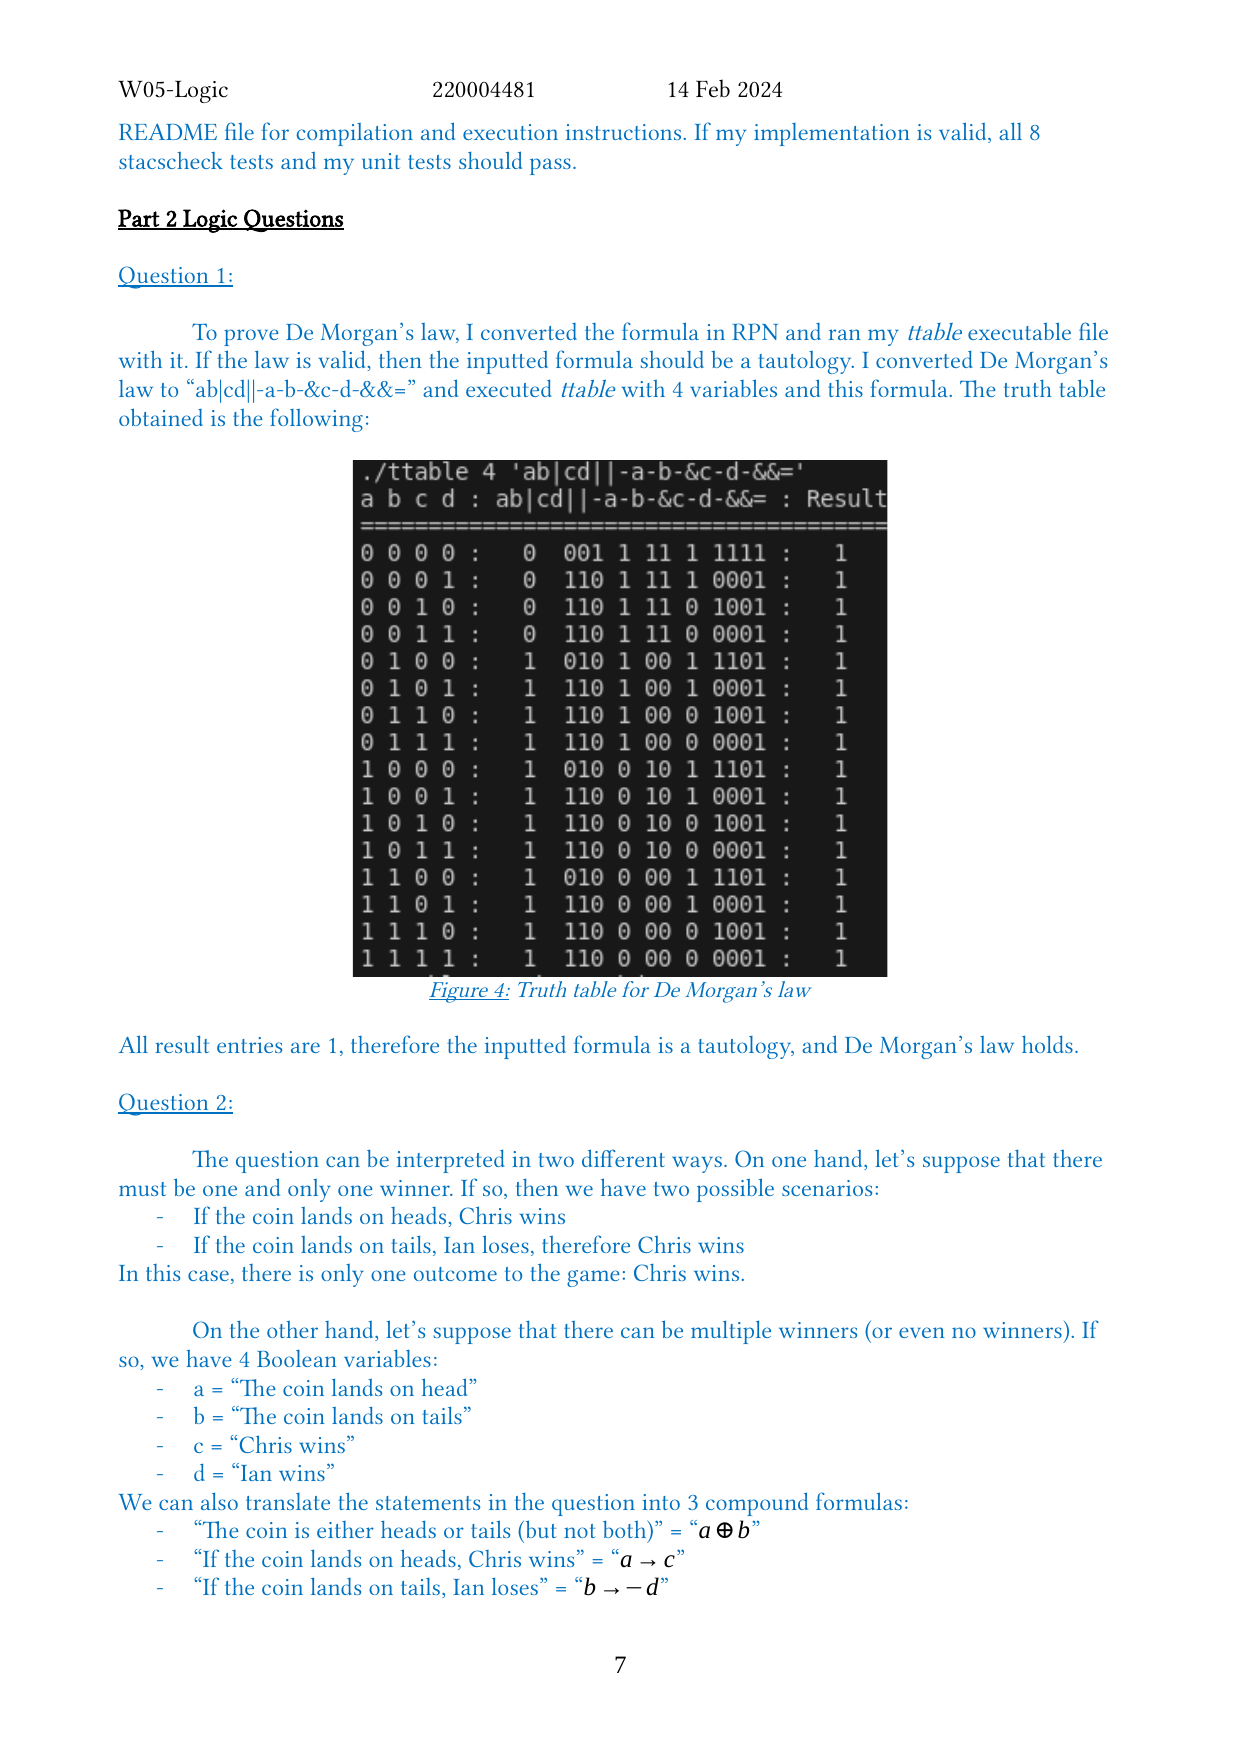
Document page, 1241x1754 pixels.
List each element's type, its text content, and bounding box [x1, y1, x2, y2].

list “If the coin lands on heads, Chris wins” = “” [156, 1545, 1122, 1573]
list “If the coin lands on tails, Ian loses” = “” [156, 1573, 1122, 1602]
list d = “Ian wins” [156, 1459, 1122, 1488]
text On the other hand, let’s suppose that there can be multiple winners (or even no winners). If so, we have 4 Boolean variables: [118, 1317, 1122, 1374]
list “The coin is either heads or tails (but not both)” = “” [156, 1516, 1122, 1545]
text In this case, there is only one outcome to the game: Chris wins. [118, 1259, 1122, 1288]
list b = “The coin lands on tails” [156, 1402, 1122, 1431]
list If the coin lands on heads, Chris wins [156, 1202, 1122, 1231]
text Figure 4: Truth table for De Morgan’s law [118, 976, 1122, 1003]
text We can also translate the statements in the question into 3 compound formulas: [118, 1488, 1122, 1516]
text Question 1: [118, 261, 1122, 289]
text All result entries are 1, therefore the inputted formula is a tautology, and De Morgan’s law holds. [118, 1031, 1122, 1060]
text To prove De Morgan’s law, I converted the formula in RPN and ran my ttable executable file with it. If the law is valid, then the inputted formula should be a tautology. I converted De Morgan’s law to “ab|cd||-a-b-&c-d-&&=” and executed ttable with 4 variables and this formula. The truth table obtained is the following: [118, 318, 1122, 432]
list If the coin lands on tails, Ian loses, therefore Chris wins [156, 1231, 1122, 1259]
list a = “The coin lands on head” [156, 1374, 1122, 1402]
text Part 2 Logic Questions [118, 204, 1122, 232]
text Question 2: [118, 1088, 1122, 1117]
picture [352, 460, 888, 977]
text The question can be interpreted in two different ways. On one hand, let’s suppose that there must be one and only one winner. If so, then we have two possible scenarios: [118, 1145, 1122, 1202]
list c = “Chris wins” [156, 1431, 1122, 1459]
